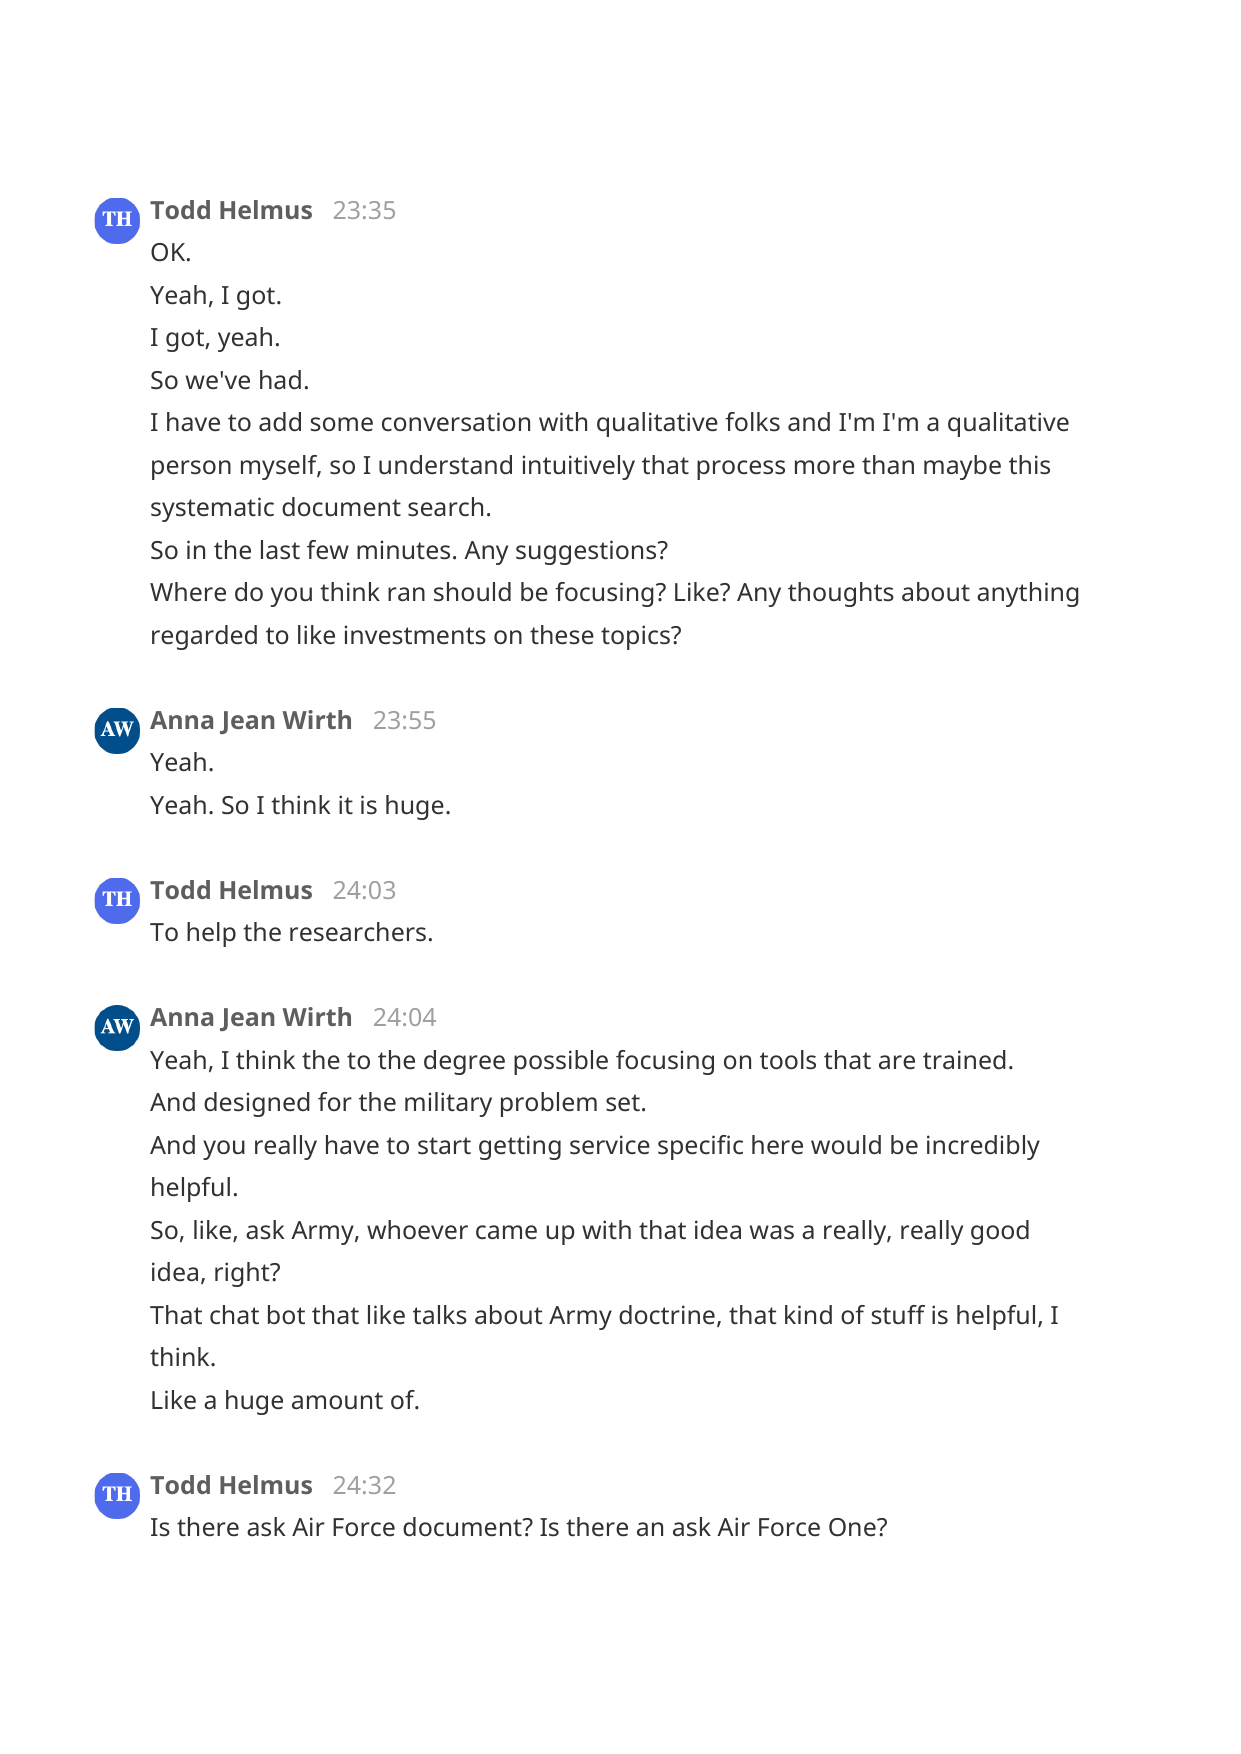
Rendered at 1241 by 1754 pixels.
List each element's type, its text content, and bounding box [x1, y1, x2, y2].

text Anna Jean Wirth 23:55 Yeah. Yeah. So I think it is huge. [150, 660, 1090, 822]
text Todd Helmus 24:32 Is there ask Air Force document? Is there an ask Air Force One? [150, 1425, 1090, 1544]
picture [94, 198, 140, 244]
text Todd Helmus 24:03 To help the researchers. [150, 830, 1090, 949]
picture [94, 708, 140, 754]
text Todd Helmus 23:35 OK. Yeah, I got. I got, yeah. So we've had. I have to add some conversation with qualitative folks and I'm I'm a qualitative person myself, so I understand intuitively that process more than maybe this systematic document search. So in the last few minutes. Any suggestions? Where do you think ran should be focusing? Like? Any thoughts about anything regarded to like investments on these topics? [150, 150, 1090, 652]
text Anna Jean Wirth 24:04 Yeah, I think the to the degree possible focusing on tools that are trained. And designed for the military problem set. And you really have to start getting service specific here would be incredibly helpful. So, like, ask Army, whoever came up with that idea was a really, really good idea, right? That chat bot that like talks about Army doctrine, that kind of stuff is helpful, I think. Like a huge amount of. [150, 957, 1090, 1417]
picture [94, 1473, 140, 1519]
picture [94, 1005, 140, 1051]
picture [94, 878, 140, 924]
